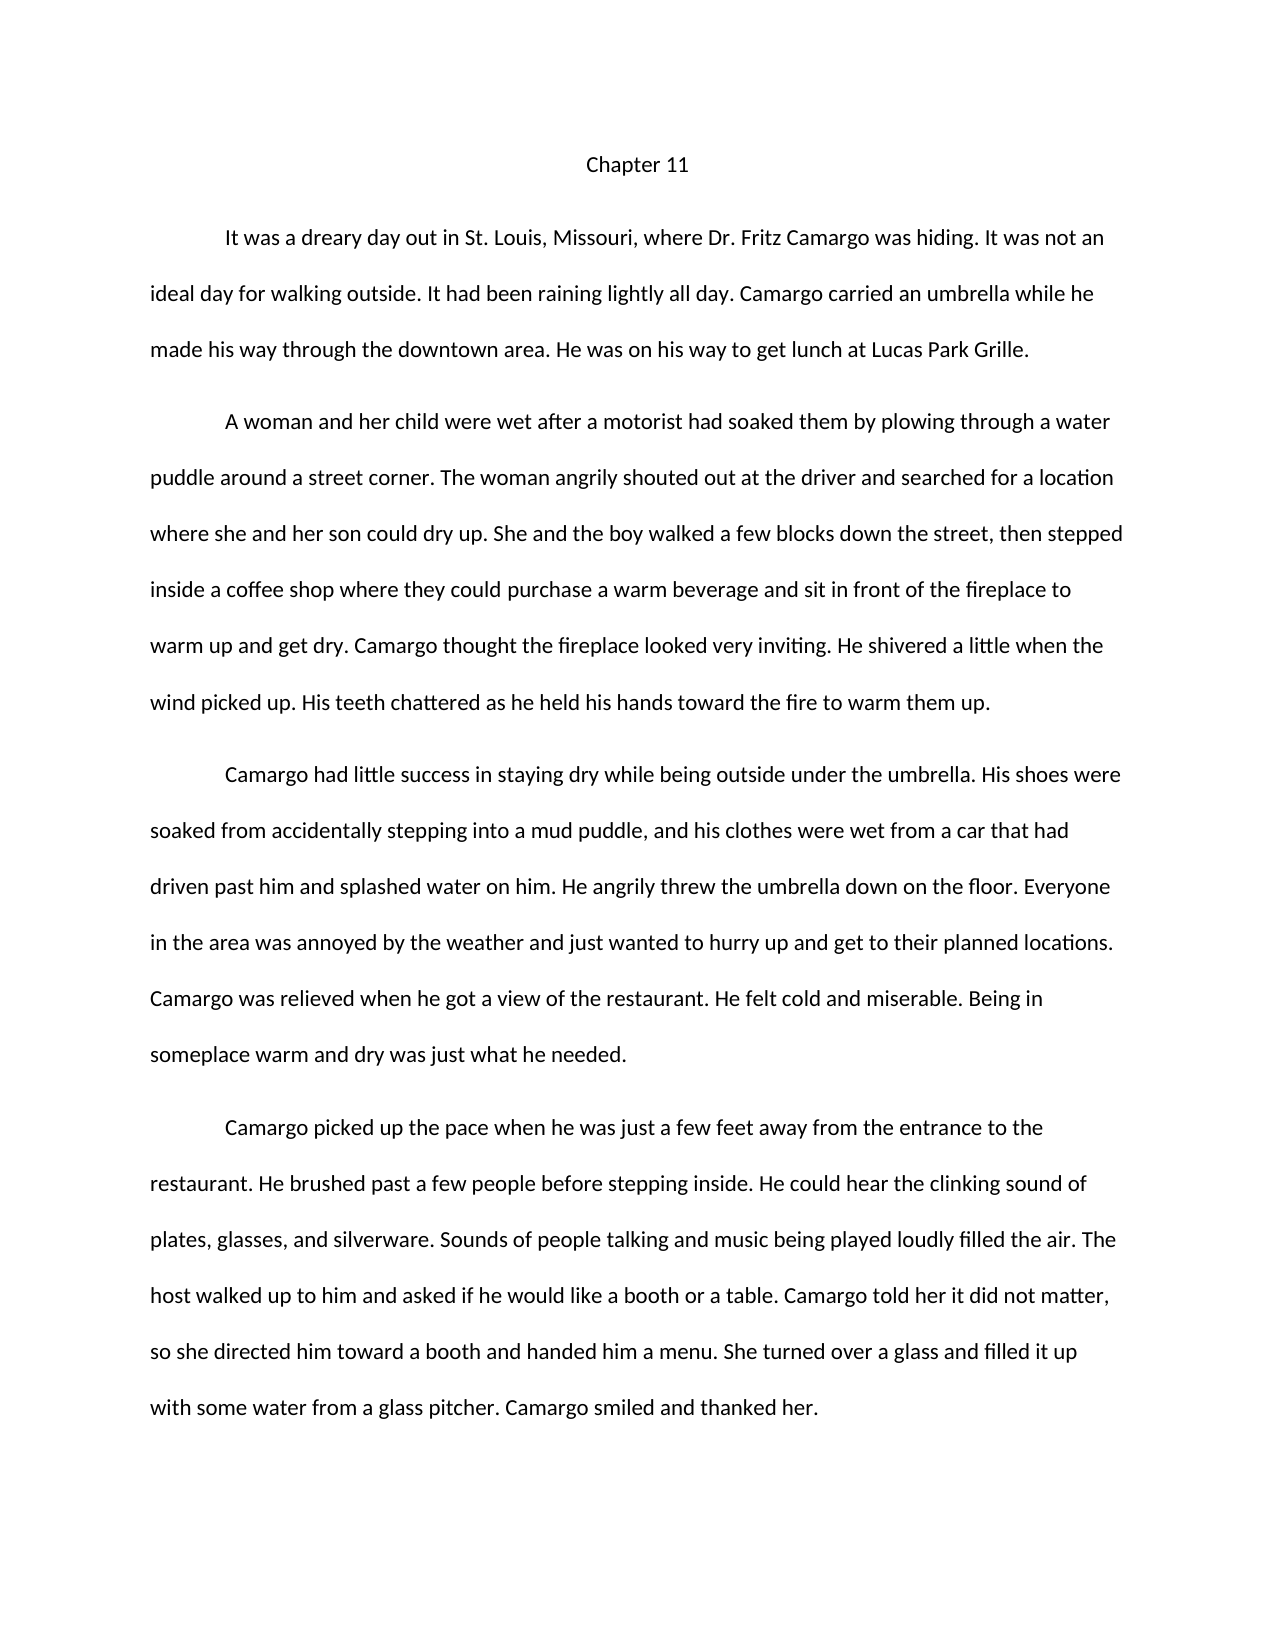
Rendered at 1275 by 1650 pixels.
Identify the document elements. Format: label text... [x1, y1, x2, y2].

text Camargo picked up the pace when he was just a few feet away from the entrance to the restaurant. He brushed past a few people before stepping inside. He could hear the clinking sound of plates, glasses, and silverware. Sounds of people talking and music being played loudly filled the air. The host walked up to him and asked if he would like a booth or a table. Camargo told her it did not matter, so she directed him toward a booth and handed him a menu. She turned over a glass and filled it up with some water from a glass pitcher. Camargo smiled and thanked her. [150, 1113, 1125, 1422]
text A woman and her child were wet after a motorist had soaked them by plowing through a water puddle around a street corner. The woman angrily shouted out at the driver and searched for a location where she and her son could dry up. She and the boy walked a few blocks down the street, then stepped inside a coffee shop where they could purchase a warm beverage and sit in front of the fireplace to warm up and get dry. Camargo thought the fireplace looked very inviting. He shivered a little when the wind picked up. His teeth chattered as he held his hands toward the fire to warm them up. [150, 407, 1125, 716]
text Chapter 11 [150, 150, 1125, 178]
text Camargo had little success in staying dry while being outside under the umbrella. His shoes were soaked from accidentally stepping into a mud puddle, and his clothes were wet from a car that had driven past him and splashed water on him. He angrily threw the umbrella down on the floor. Everyone in the area was annoyed by the weather and just wanted to hurry up and get to their planned locations. Camargo was relieved when he got a view of the restaurant. He felt cold and miserable. Being in someplace warm and dry was just what he needed. [150, 760, 1125, 1069]
text It was a dreary day out in St. Louis, Missouri, where Dr. Fritz Camargo was hiding. It was not an ideal day for walking outside. It had been raining lightly all day. Camargo carried an umbrella while he made his way through the downtown area. He was on his way to get lunch at Lucas Park Grille. [150, 223, 1125, 363]
